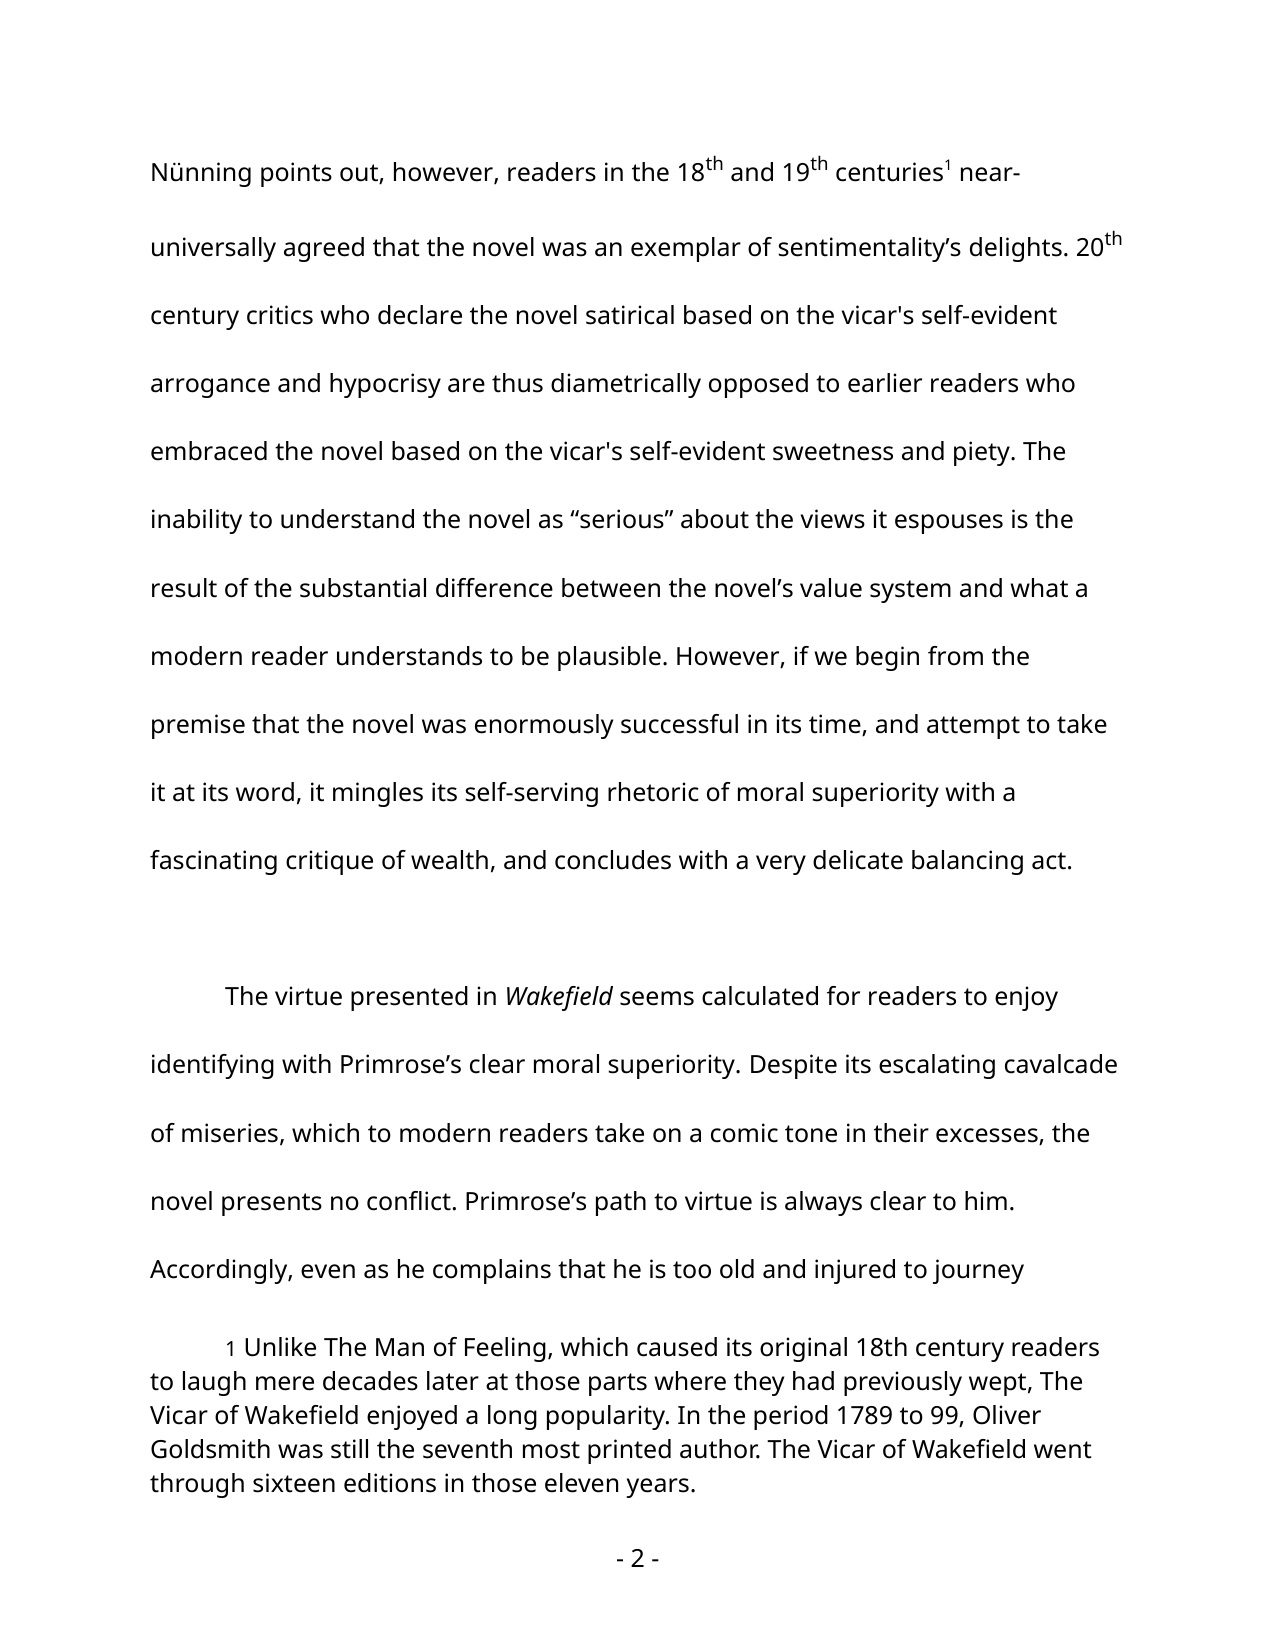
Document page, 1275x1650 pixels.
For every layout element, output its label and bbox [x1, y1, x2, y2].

text [150, 150, 1125, 877]
text [150, 979, 1125, 1286]
